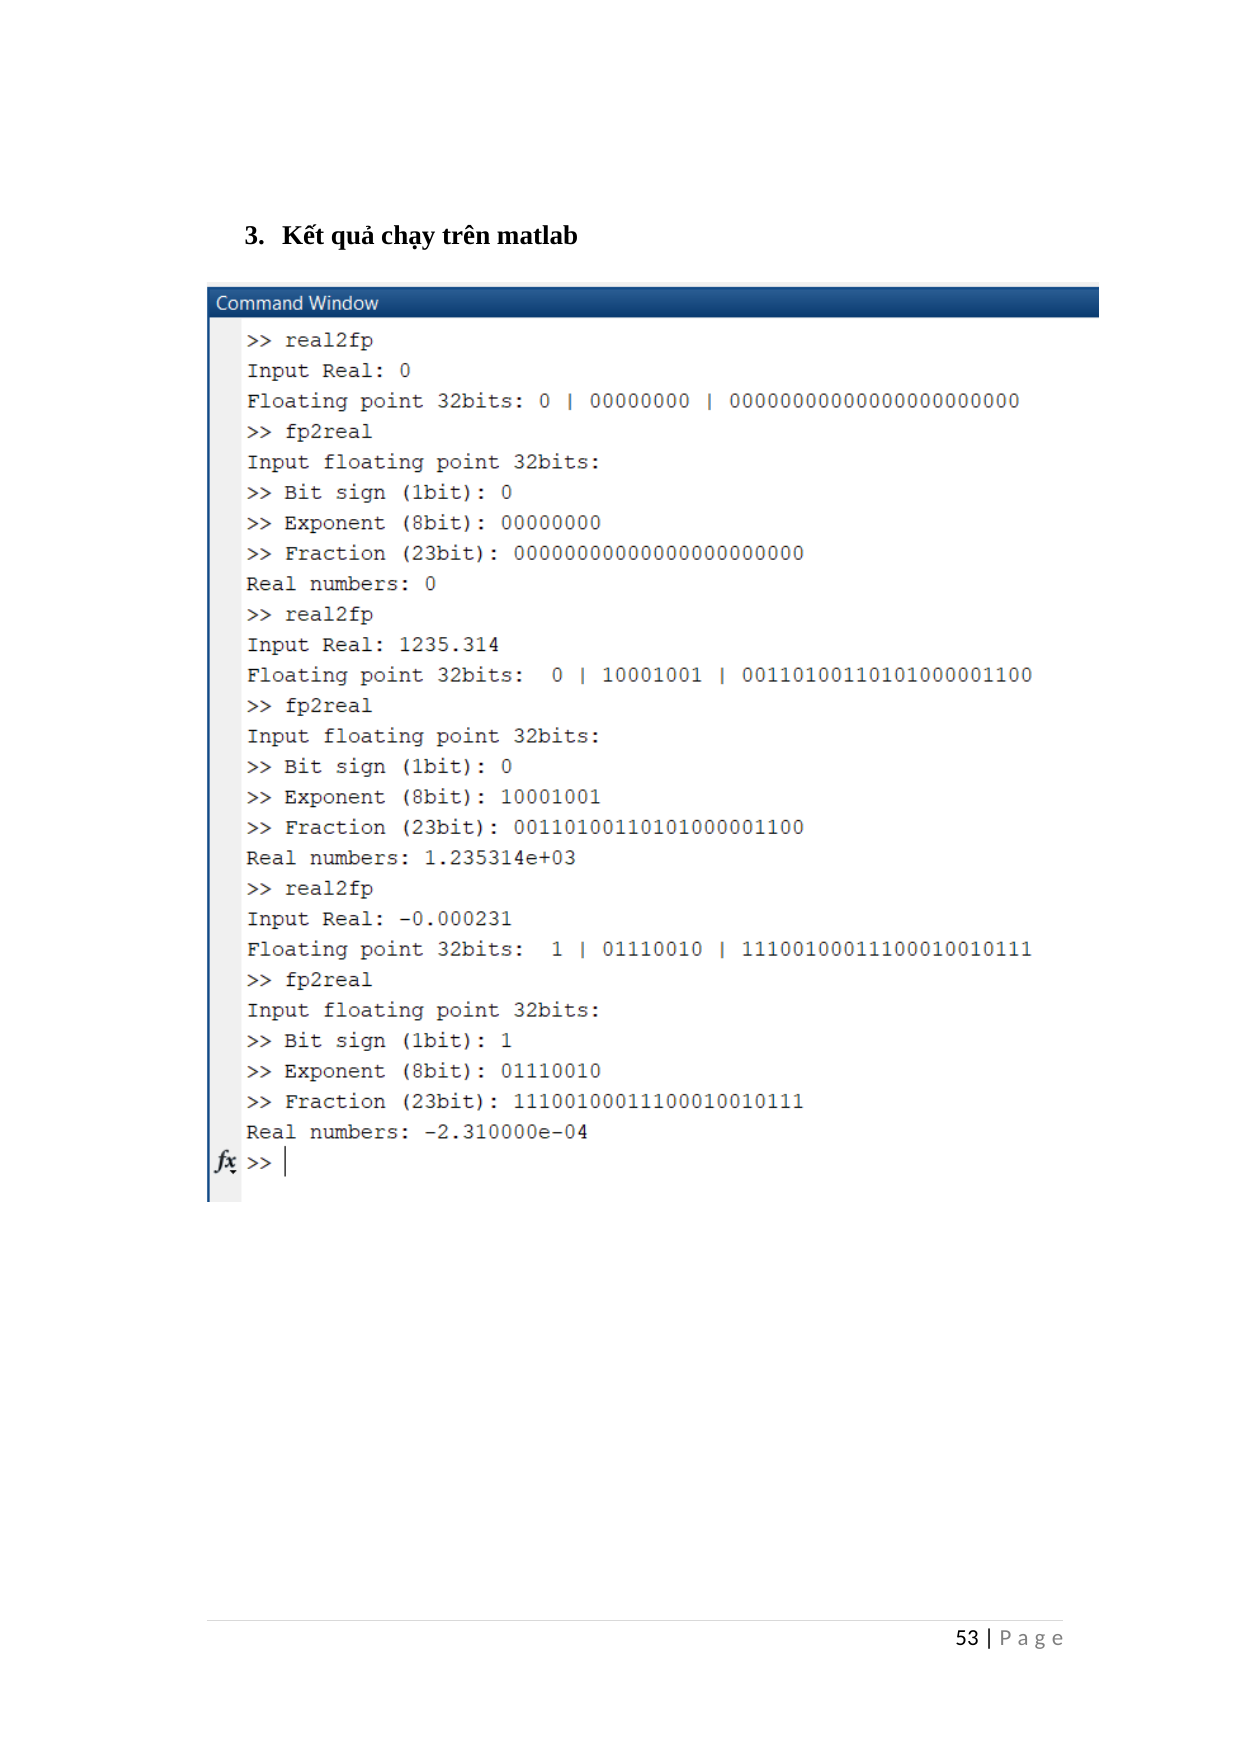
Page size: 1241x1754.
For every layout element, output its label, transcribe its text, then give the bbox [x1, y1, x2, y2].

picture [206, 282, 1099, 1202]
list Kết quả chạy trên matlab [244, 219, 1063, 250]
